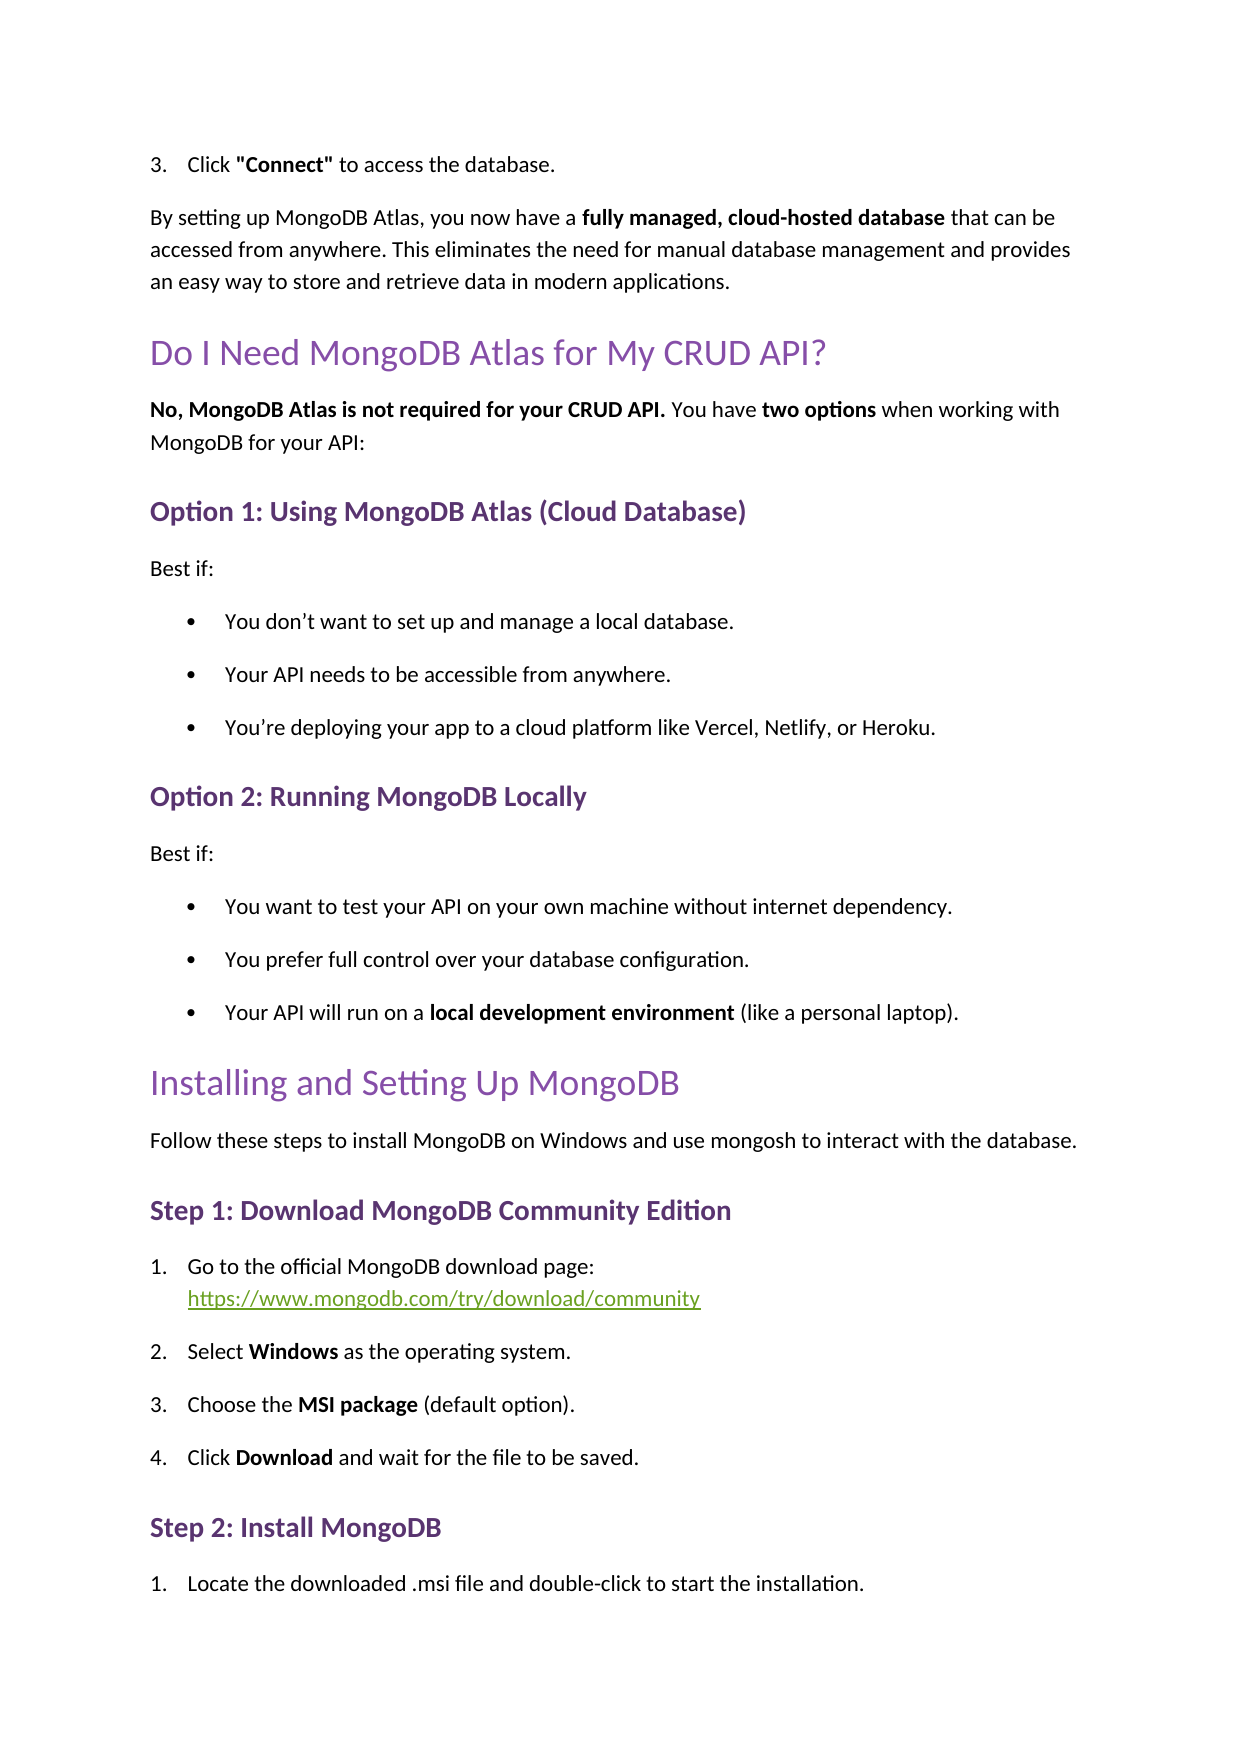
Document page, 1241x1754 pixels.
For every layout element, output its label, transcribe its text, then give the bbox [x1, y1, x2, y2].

subtitle Option 1: Using MongoDB Atlas (Cloud Database) [150, 493, 1090, 529]
list You’re deploying your app to a cloud platform like Vercel, Netlify, or Heroku. [187, 713, 1090, 741]
text Follow these steps to install MongoDB on Windows and use mongosh to interact with the database. [150, 1126, 1090, 1154]
list Click Download and wait for the file to be saved. [150, 1443, 1090, 1471]
list Your API will run on a local development environment (like a personal laptop). [187, 998, 1090, 1026]
text Best if: [150, 839, 1090, 867]
list Locate the downloaded .msi file and double-click to start the installation. [150, 1569, 1090, 1598]
list Click "Connect" to access the database. [150, 150, 1090, 178]
text Best if: [150, 554, 1090, 582]
list You want to test your API on your own machine without internet dependency. [187, 892, 1090, 920]
text By setting up MongoDB Atlas, you now have a fully managed, cloud-hosted database that can be accessed from anywhere. This eliminates the need for manual database management and provides an easy way to store and retrieve data in modern applications. [150, 203, 1090, 295]
list You prefer full control over your database configuration. [187, 945, 1090, 973]
list Your API needs to be accessible from anywhere. [187, 660, 1090, 688]
subtitle Installing and Setting Up MongoDB [150, 1059, 1090, 1105]
subtitle Do I Need MongoDB Atlas for My CRUD API? [150, 329, 1090, 374]
list You don’t want to set up and manage a local database. [187, 607, 1090, 635]
text No, MongoDB Atlas is not required for your CRUD API. You have two options when working with MongoDB for your API: [150, 395, 1090, 456]
list Select Windows as the operating system. [150, 1337, 1090, 1365]
subtitle Step 2: Install MongoDB [150, 1509, 1090, 1544]
list Go to the official MongoDB download page: https://www.mongodb.com/try/download/community [150, 1252, 1090, 1312]
subtitle Step 1: Download MongoDB Community Edition [150, 1192, 1090, 1227]
subtitle Option 2: Running MongoDB Locally [150, 778, 1090, 814]
list Choose the MSI package (default option). [150, 1390, 1090, 1418]
